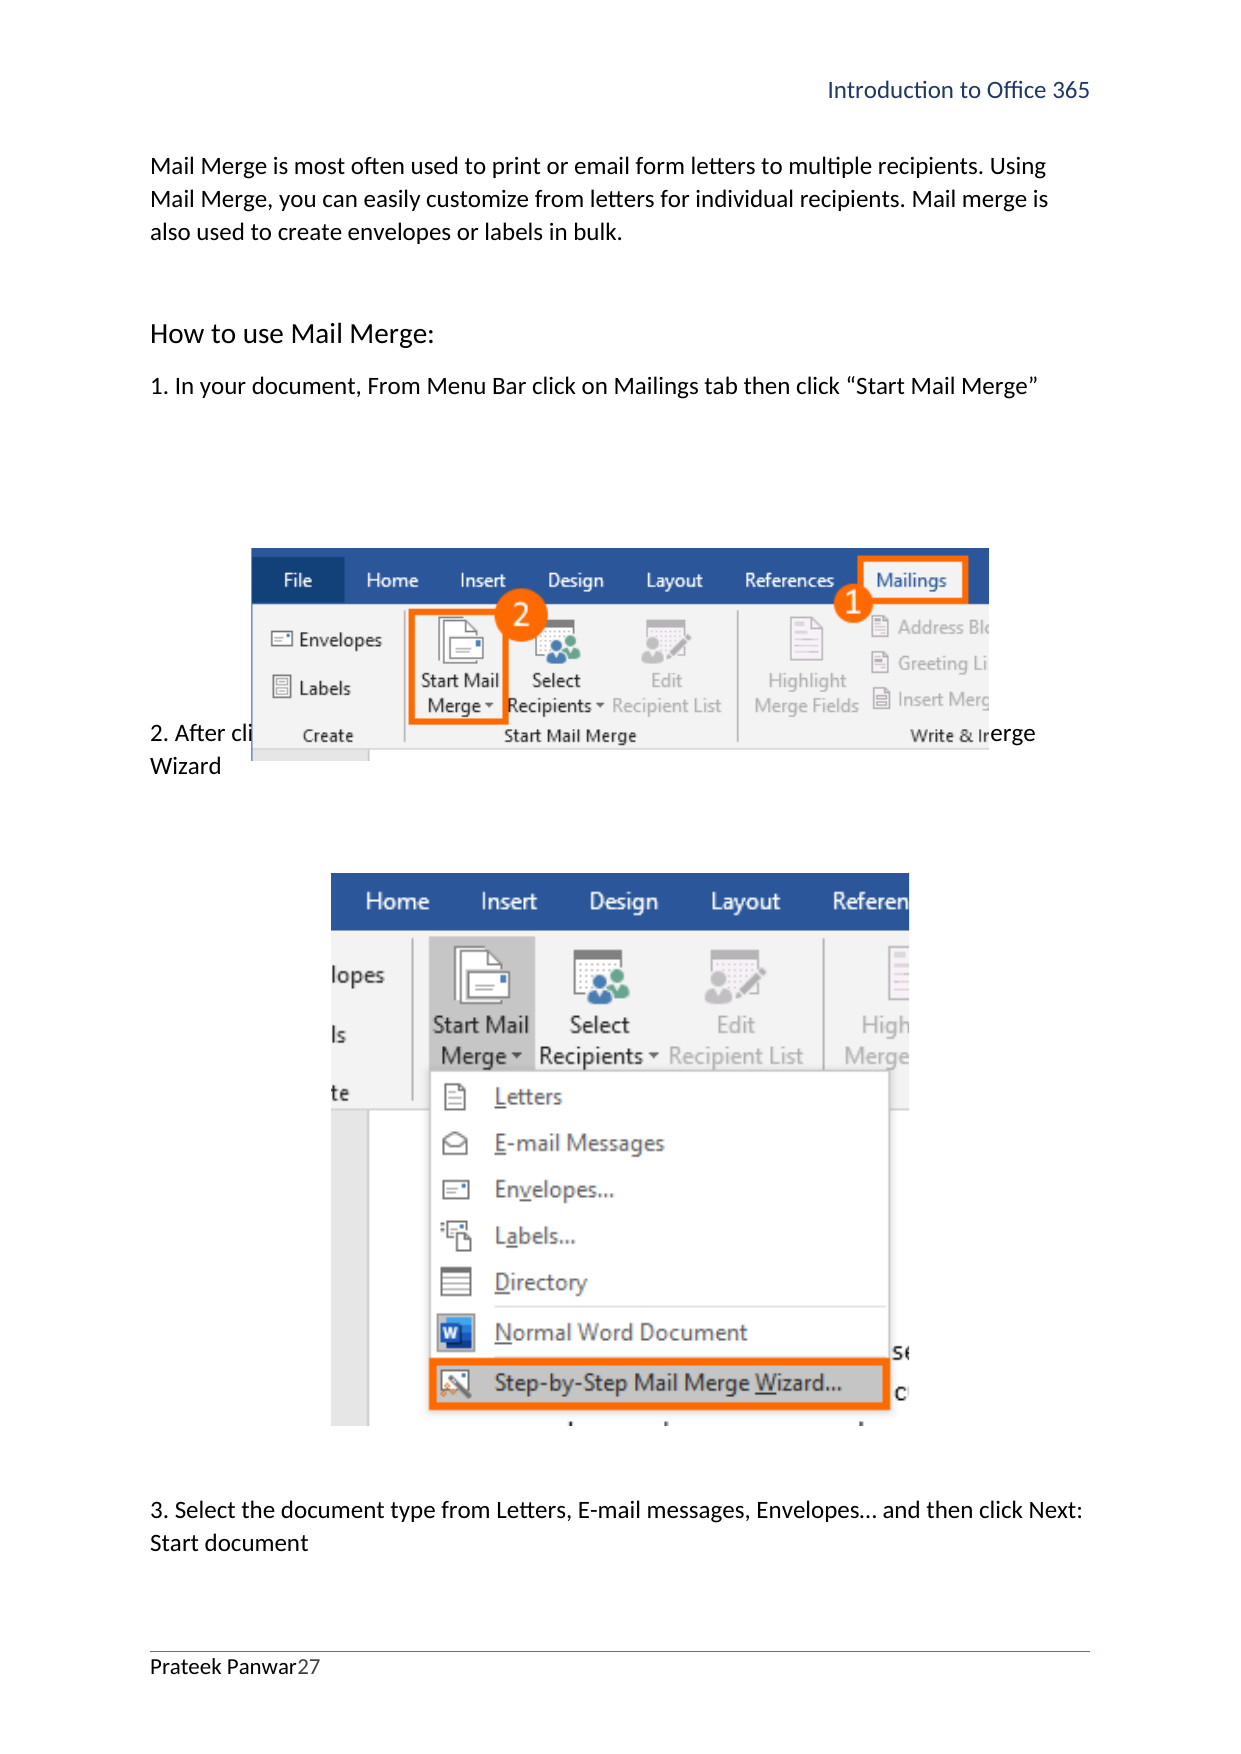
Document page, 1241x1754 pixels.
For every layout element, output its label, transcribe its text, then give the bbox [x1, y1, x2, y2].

text 3. Select the document type from Letters, E-mail messages, Envelopes… and then click Next: Start document [150, 1494, 1090, 1557]
text 1. In your document, From Menu Bar click on Mailings tab then click “Start Mail Merge” [150, 370, 1090, 401]
picture [331, 873, 910, 1426]
text How to use Mail Merge: [150, 315, 1090, 351]
text 2. After clicking Start Mail Merge, from drop-down menu click Step-by-Step Mail Merge Wizard [150, 717, 1090, 781]
text Mail Merge is most often used to print or email form letters to multiple recipients. Using Mail Merge, you can easily customize from letters for individual recipients. Mail merge is also used to create envelopes or labels in bulk. [150, 150, 1090, 246]
picture [251, 548, 989, 761]
